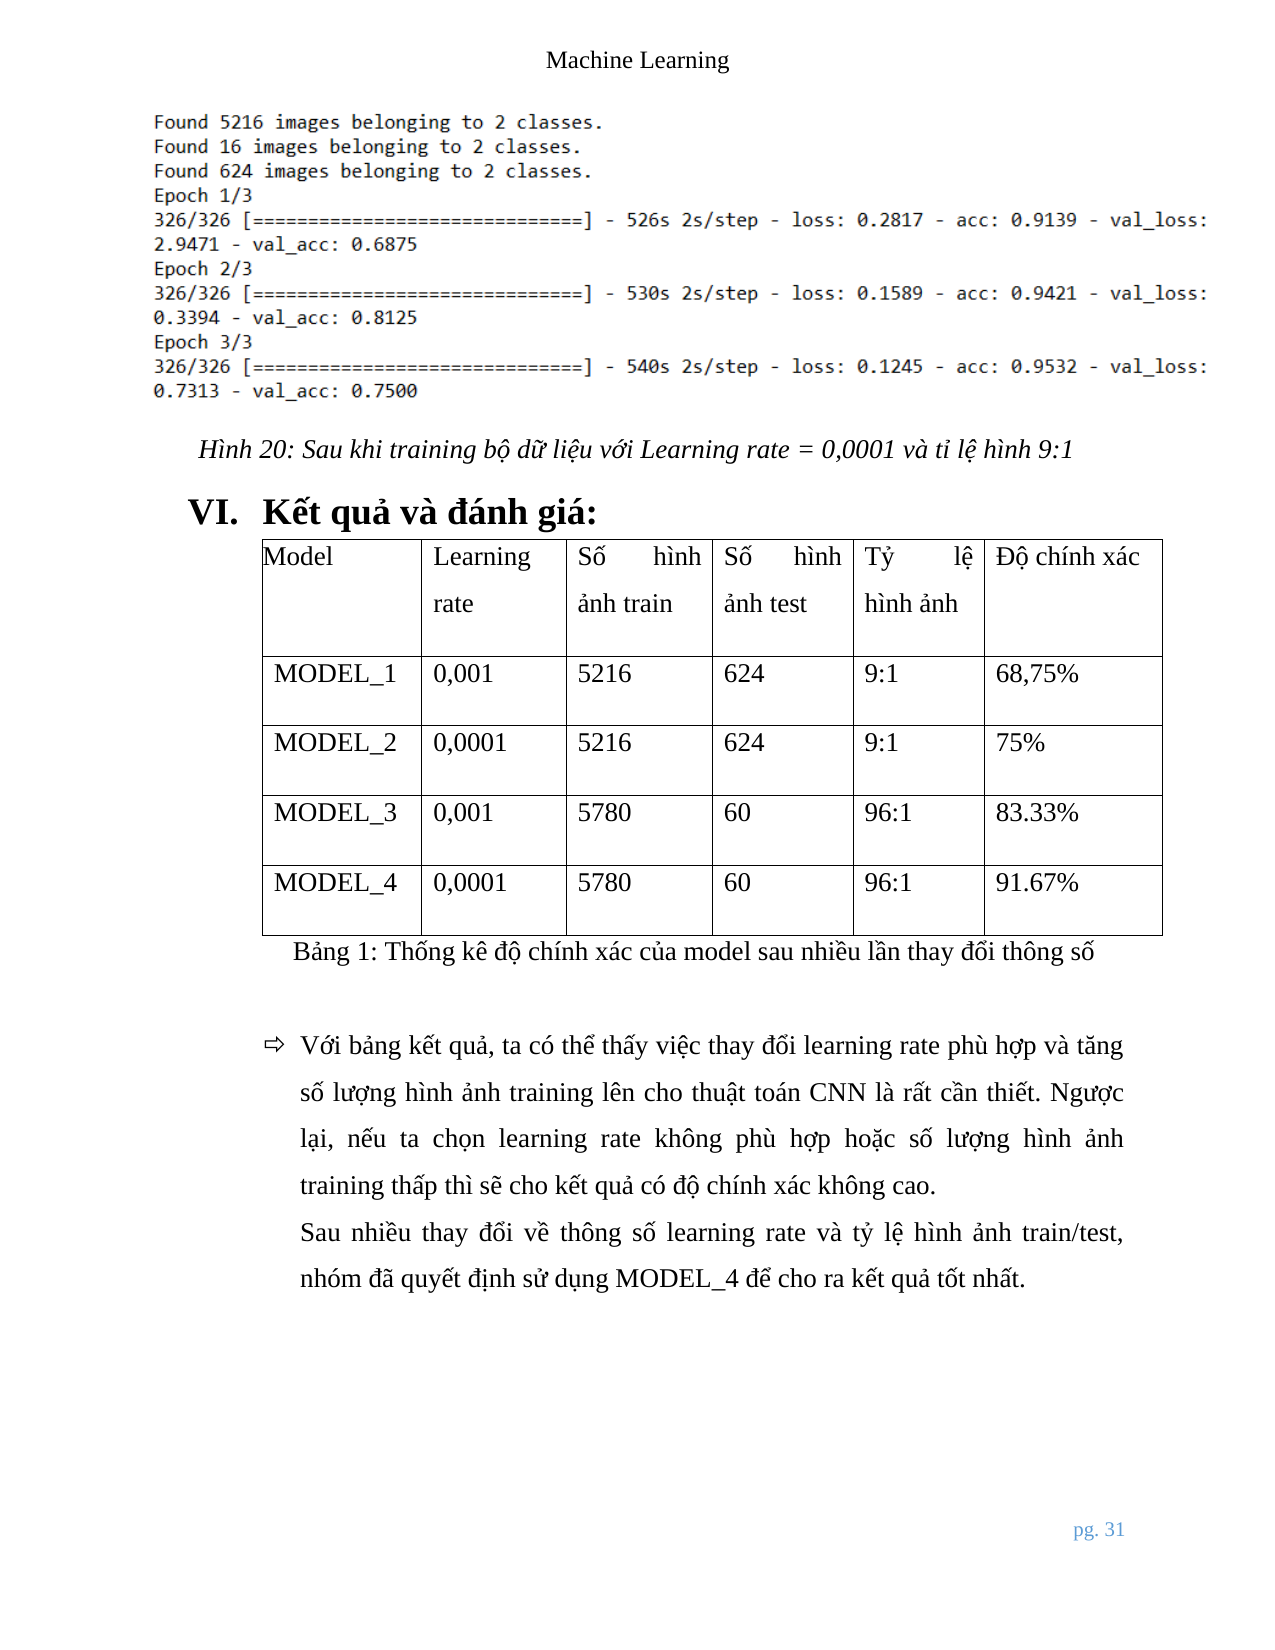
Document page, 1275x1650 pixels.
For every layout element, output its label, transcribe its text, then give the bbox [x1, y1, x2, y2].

picture [150, 108, 1225, 417]
table_header Số hình ảnh test [713, 540, 853, 656]
table_cell 5780 [567, 866, 712, 934]
table_cell 60 [713, 866, 853, 934]
table_cell MODEL_1 [263, 657, 421, 725]
table_header Độ chính xác [985, 540, 1162, 656]
list Với bảng kết quả, ta có thể thấy việc thay đổi learning rate phù hợp và tăng số lượng hình ảnh training lên cho thuật toán CNN là rất cần thiết. Ngược lại, nếu ta chọn learning rate không phù hợp hoặc số lượng hình ảnh training thấp thì sẽ cho kết quả có độ chính xác không cao. [262, 1029, 1125, 1200]
list Bảng 1: Thống kê độ chính xác của model sau nhiều lần thay đổi thông số [262, 936, 1125, 967]
table_cell 75% [985, 726, 1162, 795]
table_cell 9:1 [854, 726, 984, 795]
table_cell 5216 [567, 726, 712, 795]
table_cell 5216 [567, 657, 712, 725]
table_cell 624 [713, 726, 853, 795]
table_cell 60 [713, 796, 853, 865]
table_cell 624 [713, 657, 853, 725]
table_header Số hình ảnh train [567, 540, 712, 656]
table_cell MODEL_2 [263, 726, 421, 795]
table_cell 96:1 [854, 796, 984, 865]
table_cell 0,001 [422, 796, 566, 865]
table_cell MODEL_3 [263, 796, 421, 865]
table_cell 9:1 [854, 657, 984, 725]
table_cell 5780 [567, 796, 712, 865]
table_cell 0,0001 [422, 726, 566, 795]
table_cell 96:1 [854, 866, 984, 934]
table_cell 0,0001 [422, 866, 566, 934]
table_header Learning rate [422, 540, 566, 656]
table_cell MODEL_4 [263, 866, 421, 934]
table_cell 0,001 [422, 657, 566, 725]
table_cell 83.33% [985, 796, 1162, 865]
table_cell 68,75% [985, 657, 1162, 725]
table_cell 91.67% [985, 866, 1162, 934]
text Hình 20: Sau khi training bộ dữ liệu với Learning rate = 0,0001 và tỉ lệ hình 9:1 [150, 434, 1125, 465]
table_header Tỷ lệ hình ảnh [854, 540, 984, 656]
list Sau nhiều thay đổi về thông số learning rate và tỷ lệ hình ảnh train/test, nhóm đã quyết định sử dụng MODEL_4 để cho ra kết quả tốt nhất. [300, 1216, 1125, 1293]
table_header Model [263, 540, 421, 656]
subtitle Kết quả và đánh giá: [187, 490, 1125, 533]
